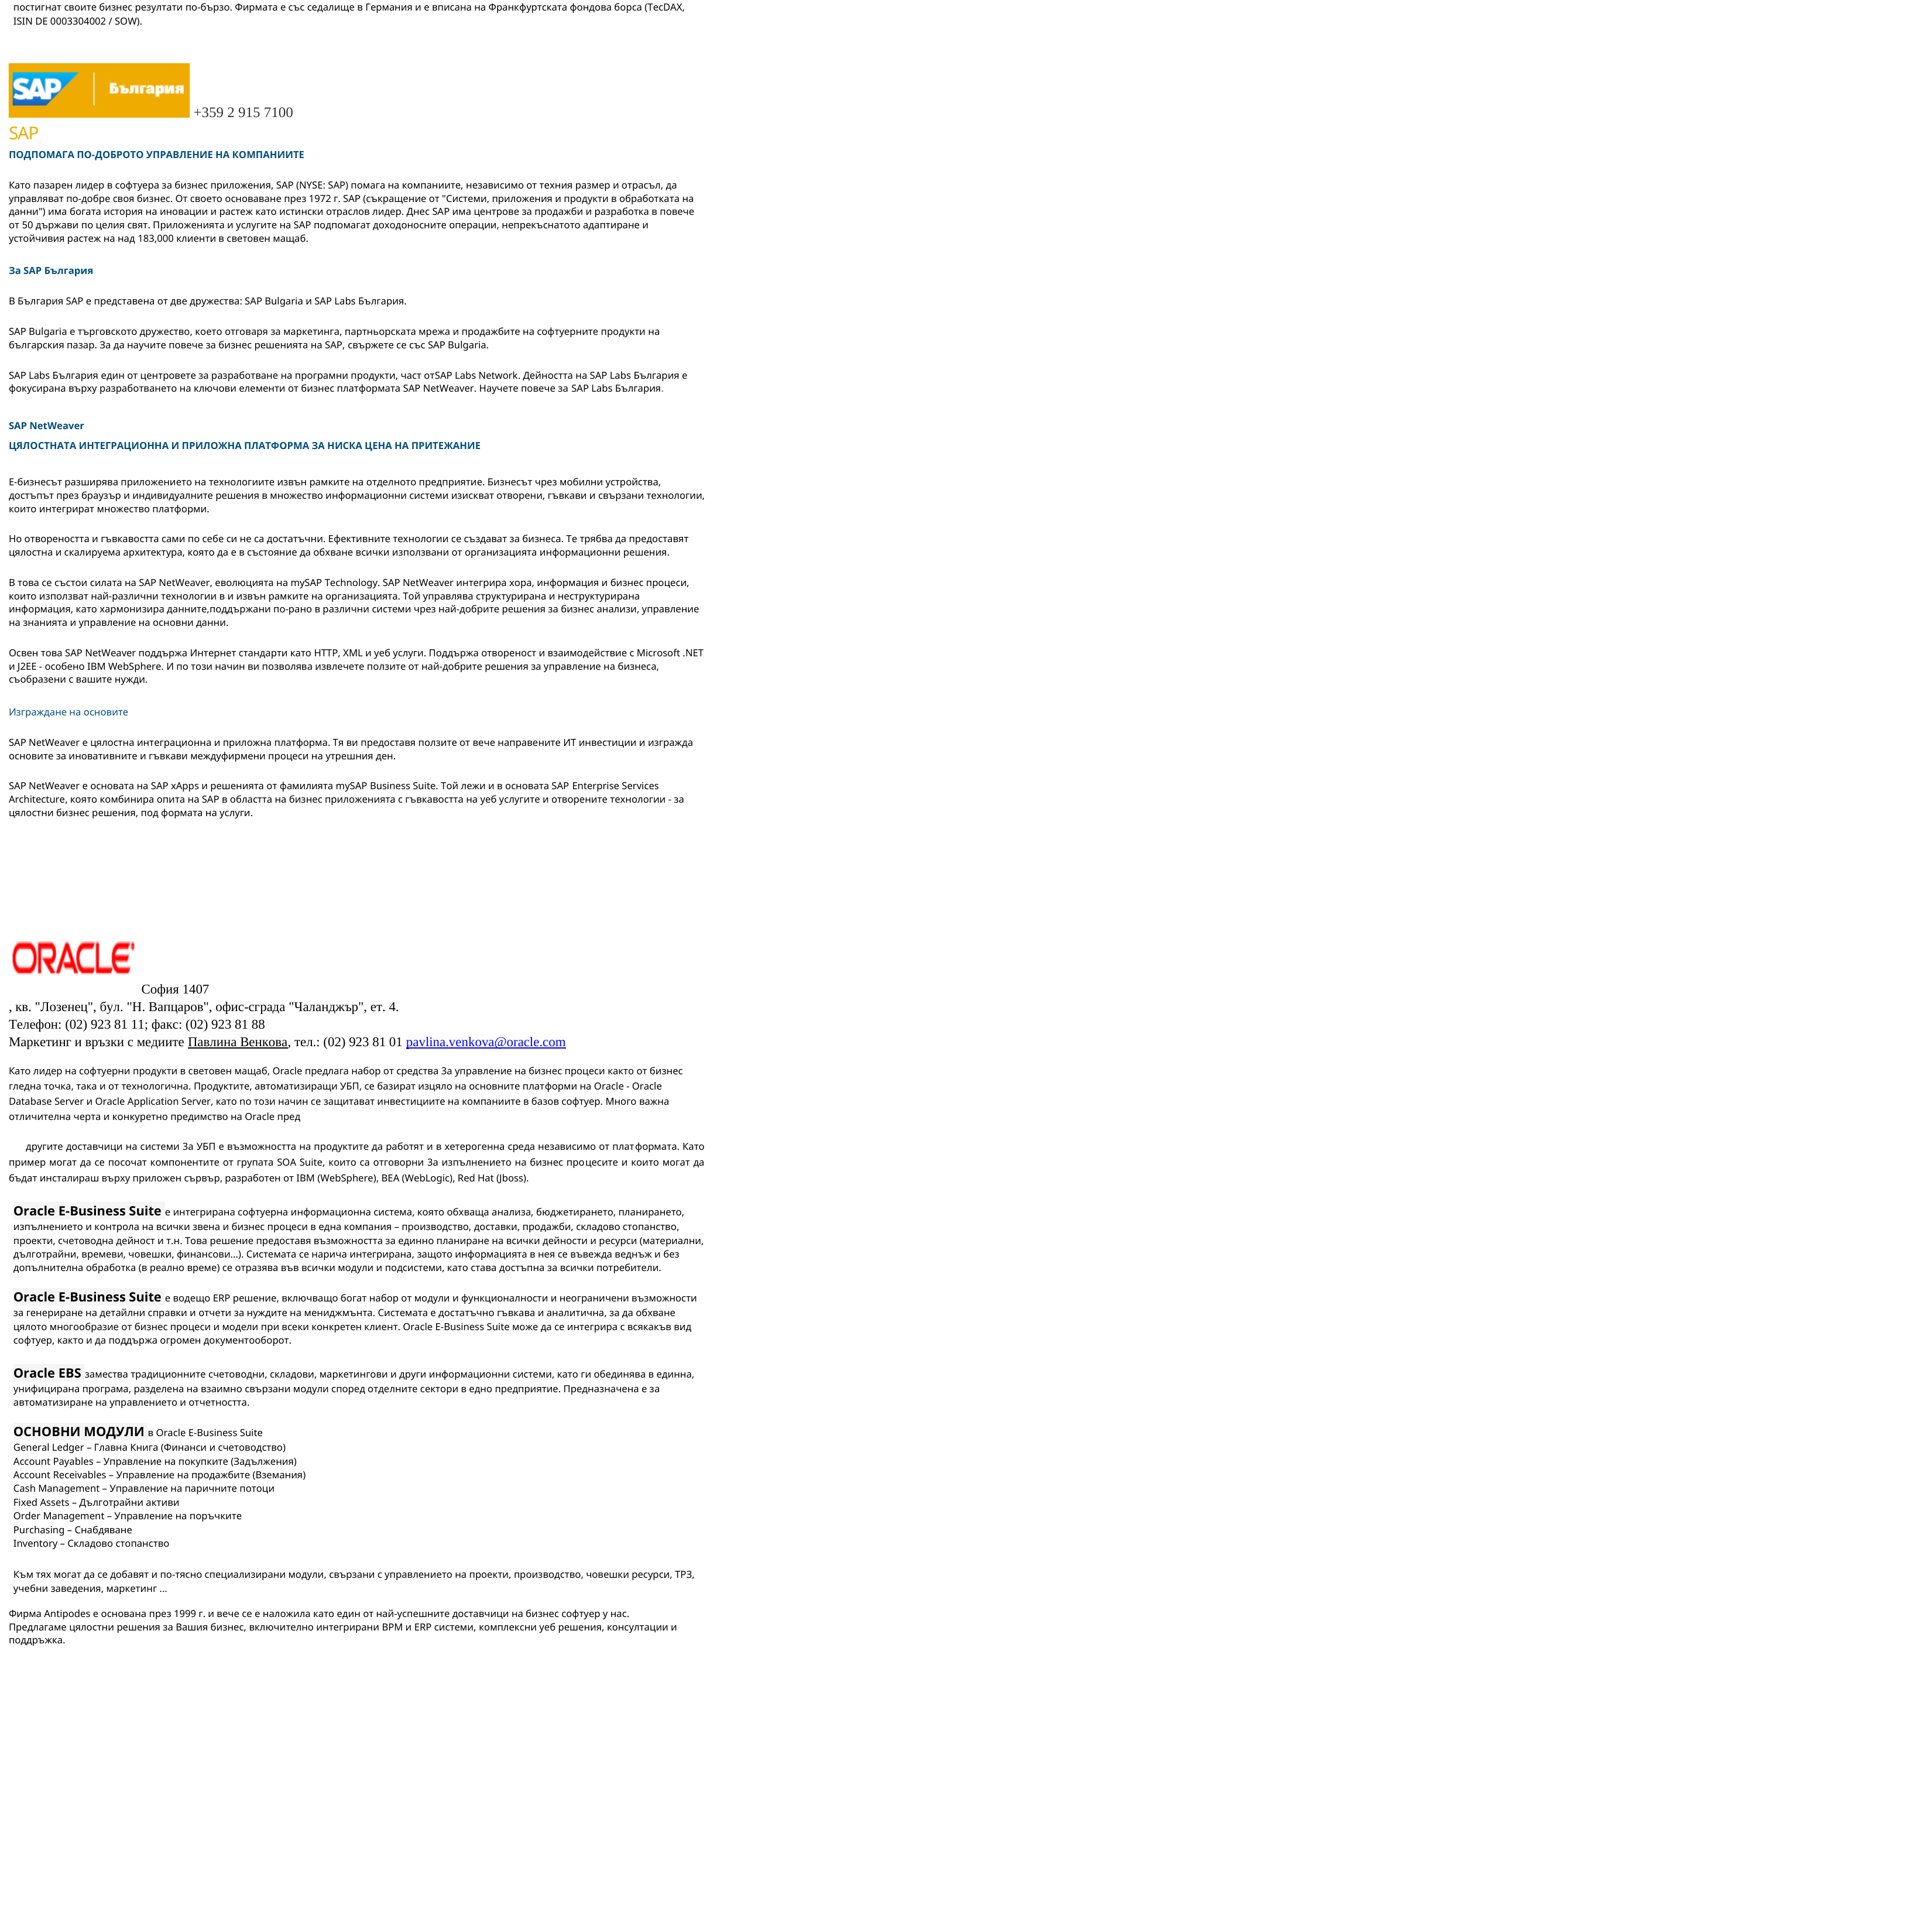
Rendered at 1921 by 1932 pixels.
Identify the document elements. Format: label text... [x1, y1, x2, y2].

text Е-бизнесът разширява приложението на технологиите извън рамките на отделното предприятие. Бизнесът чрез мобилни устройства, достъпът през браузър и индивидуалните решения в множество информационни системи изискват отворени, гъвкави и свързани технологии, които интегрират множество платформи. [9, 475, 706, 515]
picture [8, 63, 190, 118]
text Като лидер на софтуерни продукти в световен мащаб, Oracle предлага набор от средства 3а управление на бизнес процеси както от бизнес гледна точка, така и от технологична. Продуктите, автоматизиращи УБП, се базират изцяло на основните платформи на Oracle - Oracle Database Server и Oracle Application Server, като no този начин се защитават инвестициите на компаниите в базов софтуер. Много важна отличителна черта и конкуретно предимство на Oracle пред [9, 1064, 706, 1123]
text Но отвореността и гъвкавостта сами по себе си не са достатъчни. Ефективните технологии се създават за бизнеса. Те трябва да предоставят цялостна и скалируема архитектура, която да е в състояние да обхване всички използвани от организацията информационни решения. [9, 532, 706, 559]
picture [8, 926, 142, 994]
text Oracle E-Business Suite е интегрирана софтуерна информационна система, която обхваща анализа, бюджетирането, планирането, изпълнението и контрола на всички звена и бизнес процеси в една компания – производство, доставки, продажби, складово стопанство, проекти, счетоводна дейност и т.н. Това решение предоставя възможността за единно планиране на всички дейности и ресурси (материални, дълготрайни, времеви, човешки, финансови...). Системата се нарича интегрирана, защото информацията в нея се въвежда веднъж и без допълнителна обработка (в реално време) се отразява във всички модули и подсистеми, като става достъпна за всички потребители. Oracle E-Business Suite e водещо ERP решение, включващо богат набор от модули и функционалности и неограничени възможности за генериране на детайлни справки и отчети за нуждите на мениджмънта. Системата е достатъчно гъвкава и аналитична, за да обхване цялото многообразие от бизнес процеси и модели при всеки конкретен клиент. Oracle E-Business Suite може да се интегрира с всякакъв вид софтуер, както и да поддържа огромен документооборот. Oracle EBS замества традиционните счетоводни, складови, маркетингови и други информационни системи, като ги обединява в единна, унифицирана програма, разделена на взаимно свързани модули според отделните сектори в едно предприятие. Предназначена е за автоматизиране на управлението и отчетността. ОСНОВНИ МОДУЛИ в Oracle E-Business Suite General Ledger – Главна Книга (Финанси и счетоводство) Account Payables – Управление на покупките (Задължения) Аccount Receivables – Управление на продажбите (Вземания) Cash Management – Управление на паричните потоци Fixed Assets – Дълготрайни активи Order Management – Управление на поръчките Purchasing – Снабдяване Inventory – Складово стопанство Към тях могат да се добавят и по-тясно специализирани модули, свързани с управлението на проекти, производство, човешки ресурси, ТРЗ, учебни заведения, маркетинг ... [13, 1184, 706, 1595]
text Изграждане на основите [9, 703, 706, 718]
text SAP Labs България един от центровете за разработване на програмни продукти, част отSAP Labs Network. Дейността на SAP Labs България е фокусирана върху разработването на ключови елементи от бизнес платформата SAP NetWeaver. Научете повече за SAP Labs България. [9, 368, 706, 395]
text SAP NetWeaver е основата на SAP xApps и решенията от фамилията mySAP Business Suite. Той лежи и в основата SAP Enterprise Services Architecture, която комбинира опита на SAP в областта на бизнес приложенията с гъвкавостта на уеб услугите и отворените технологии - за цялостни бизнес решения, под формата на услуги. [9, 779, 706, 819]
text В България SAP е представена от две дружества: SAP Bulgaria и SAP Labs България. [9, 294, 706, 308]
text В това се състои силата на SAP NetWeaver, еволюцията на mySAP Technology. SAP NetWeaver интегрира хора, информация и бизнес процеси, които използват най-различни технологии в и извън рамките на организацията. Той управлява структурирана и неструктурирана информация, като хармонизира данните,поддържани по-рано в различни системи чрез най-добрите решения за бизнес анализи, управление на знанията и управление на основни данни. [9, 576, 706, 629]
text SAP Bulgaria е търговското дружество, което отговаря за маркетинга, партньорската мрежа и продажбите на софтуерните продукти на българския пазар. За да научите повече за бизнес решенията на SAP, свържете се със SAP Bulgaria. [9, 325, 706, 351]
text Фирма Antipodes е основана през 1999 г. и вече се е наложила като един от най-успешните доставчици на бизнес софтуер у нас. Предлагаме цялостни решения за Вашия бизнес, включително интегрирани BPM и ERP системи, комплексни уеб решения, консултации и поддръжка. [9, 1606, 706, 1647]
text другите доставчици на системи 3а УБП е възможността на продуктите да работят и в хетерогенна среда независимо от платформата. Като пример могат да се посочат компонентите от групата SOA Suite, които са отговорни 3а изпълнението на бизнес процесите и които могат да бъдат инсталираш върху приложен сървър, разработен от IBM (WebSphere), ВЕА (WebLogic), Red Hat (Jboss). [9, 1137, 705, 1184]
text Като пазарен лидер в софтуера за бизнес приложения, SAP (NYSE: SAP) помага на компаниите, независимо от техния размер и отрасъл, да управляват по-добре своя бизнес. От своето основаване през 1972 г. SAP (съкращение от "Системи, приложения и продукти в обработката на данни") има богата история на иновации и растеж като истински отраслов лидер. Днес SAP има центрове за продажби и разработка в повече от 50 държави по целия свят. Приложенията и услугите на SAP подпомагат доходоносните операции, непрекъснатото адаптиране и устойчивия растеж на над 183,000 клиенти в световен мащаб. [9, 178, 706, 245]
text SAP NetWeaver е цялостна интеграционна и приложна платформа. Тя ви предоставя ползите от вече направените ИТ инвестиции и изгражда основите за иновативните и гъвкави междуфирмени процеси на утрешния ден. [9, 736, 706, 762]
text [13, 0, 706, 28]
text Освен това SAP NetWeaver поддържа Интернет стандарти като HTTP, XML и уеб услуги. Поддържа отвореност и взаимодействие с Microsoft .NET и J2EE - особено IBM WebSphere. И по този начин ви позволява извлечете ползите от най-добрите решения за управление на бизнеса, съобразени с вашите нужди. [9, 646, 706, 686]
text SAP NetWeaver ЦЯЛОСТНАТА ИНТЕГРАЦИОННА И ПРИЛОЖНА ПЛАТФОРМА ЗА НИСКА ЦЕНА НА ПРИТЕЖАНИЕ [9, 412, 706, 453]
text +359 2 915 7100 SAP ПОДПОМАГА ПО-ДОБРОТО УПРАВЛЕНИЕ НА КОМПАНИИТЕ [9, 39, 706, 161]
subtitle За SAP България [9, 262, 706, 278]
text София 1407 , кв. "Лозенец", бул. "Н. Вапцаров", офис-сграда "Чаланджър", ет. 4. Телефон: (02) 923 81 11; факс: (02) 923 81 88 Маркетинг и връзки с медиите Павлина Венкова, тел.: (02) 923 81 01 pavlina.venkova@oracle.com [9, 926, 706, 1050]
